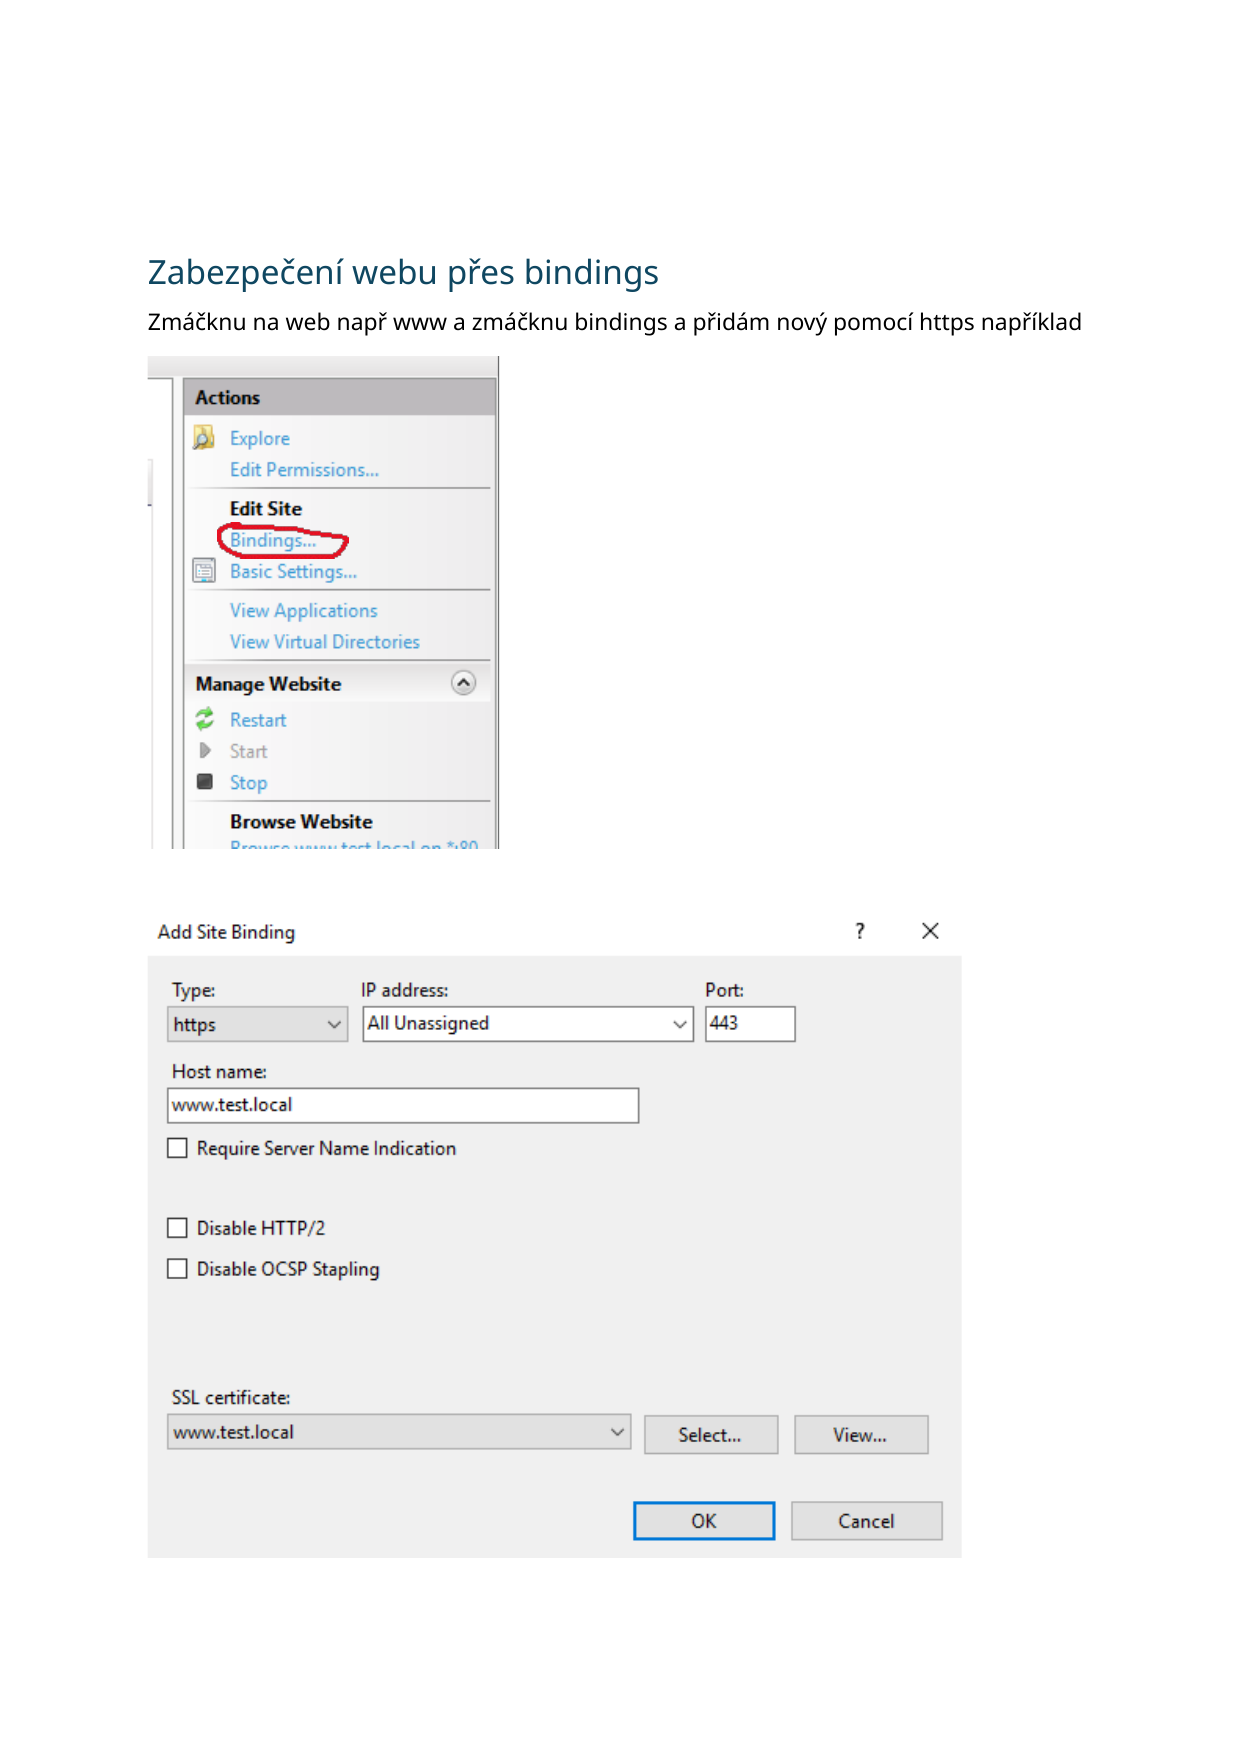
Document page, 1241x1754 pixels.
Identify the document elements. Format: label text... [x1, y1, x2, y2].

subtitle Zabezpečení webu přes bindings [148, 248, 1093, 294]
text Zmáčknu na web např www a zmáčknu bindings a přidám nový pomocí https například [148, 306, 1093, 337]
picture [147, 918, 962, 1558]
picture [147, 356, 500, 849]
